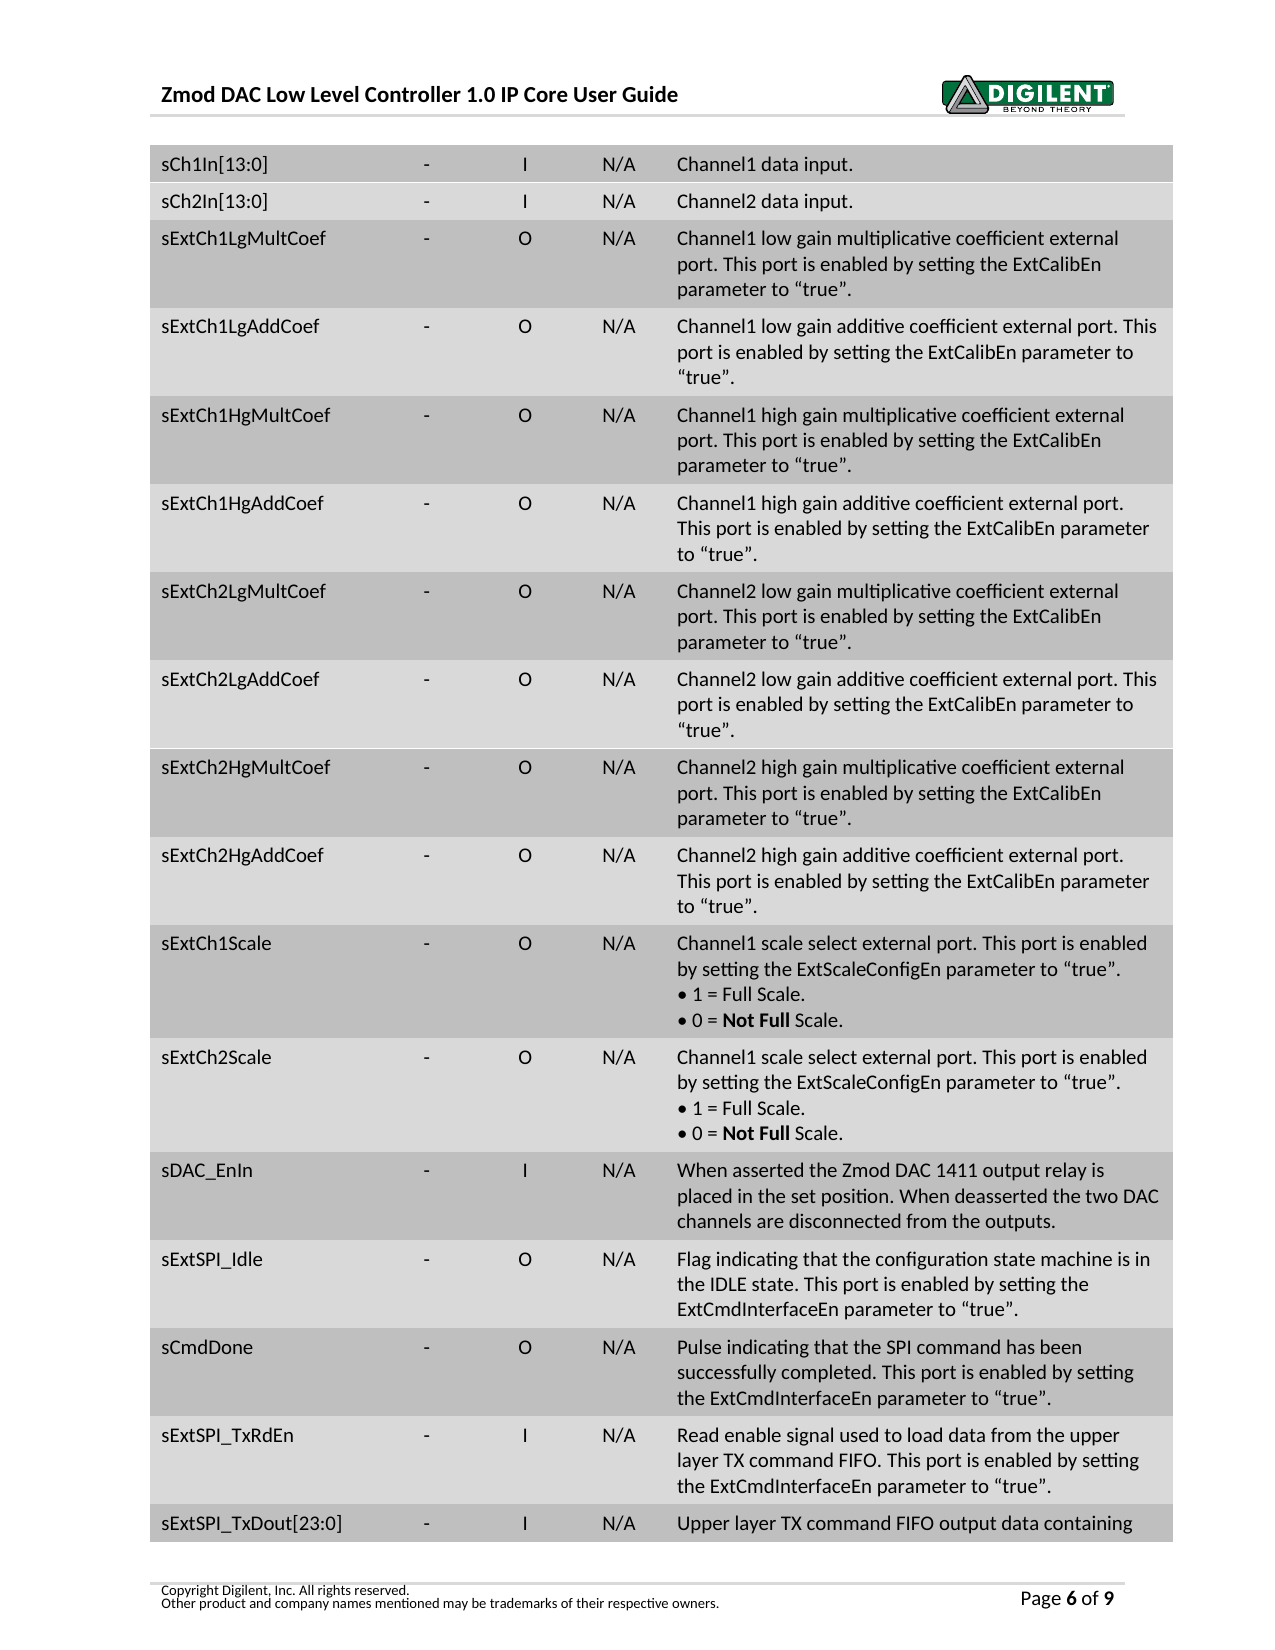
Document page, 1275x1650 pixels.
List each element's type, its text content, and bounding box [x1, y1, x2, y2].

table_cell sExtCh2HgMultCoef [150, 749, 375, 837]
table_cell Channel1 high gain additive coefficient external port. This port is enabled by setting the ExtCalibEn parameter to “true”. [666, 484, 1173, 572]
table_cell N/A [572, 749, 666, 837]
table_cell Channel1 low gain additive coefficient external port. This port is enabled by setting the ExtCalibEn parameter to “true”. [666, 308, 1173, 396]
table_cell sExtCh1HgAddCoef [150, 484, 375, 572]
table_cell O [478, 220, 572, 308]
table_cell O [478, 837, 572, 925]
table_cell N/A [572, 925, 666, 1038]
table_cell - [375, 1328, 478, 1416]
table_cell N/A [572, 660, 666, 748]
table_cell - [375, 837, 478, 925]
table_cell Channel2 data input. [666, 183, 1173, 220]
table_cell O [478, 572, 572, 660]
table_cell Channel1 high gain multiplicative coefficient external port. This port is enabled by setting the ExtCalibEn parameter to “true”. [666, 396, 1173, 484]
table_cell Channel2 high gain multiplicative coefficient external port. This port is enabled by setting the ExtCalibEn parameter to “true”. [666, 749, 1173, 837]
table_cell N/A [572, 572, 666, 660]
table_cell Channel2 high gain additive coefficient external port. This port is enabled by setting the ExtCalibEn parameter to “true”. [666, 837, 1173, 925]
table_cell Channel1 scale select external port. This port is enabled by setting the ExtScaleConfigEn parameter to “true”. • 1 = Full Scale. • 0 = Not Full Scale. [666, 1038, 1173, 1152]
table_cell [666, 1504, 1173, 1542]
table_cell sCh2In[13:0] [150, 183, 375, 220]
table_cell O [478, 396, 572, 484]
table_cell - [375, 308, 478, 396]
table_cell sExtCh1HgMultCoef [150, 396, 375, 484]
table_cell N/A [572, 837, 666, 925]
table_cell I [478, 183, 572, 220]
table_cell I [478, 1504, 572, 1542]
table_cell Channel2 low gain multiplicative coefficient external port. This port is enabled by setting the ExtCalibEn parameter to “true”. [666, 572, 1173, 660]
table_cell Channel2 low gain additive coefficient external port. This port is enabled by setting the ExtCalibEn parameter to “true”. [666, 660, 1173, 748]
table_cell sExtCh1Scale [150, 925, 375, 1038]
table_cell - [375, 749, 478, 837]
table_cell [150, 1504, 375, 1542]
table_cell N/A [572, 484, 666, 572]
table_cell Read enable signal used to load data from the upper layer TX command FIFO. This port is enabled by setting the ExtCmdInterfaceEn parameter to “true”. [666, 1416, 1173, 1504]
table_cell Flag indicating that the configuration state machine is in the IDLE state. This port is enabled by setting the ExtCmdInterfaceEn parameter to “true”. [666, 1240, 1173, 1328]
table_cell O [478, 749, 572, 837]
table_cell sExtCh2LgAddCoef [150, 660, 375, 748]
table_cell N/A [572, 1416, 666, 1504]
table_cell O [478, 1240, 572, 1328]
table_cell O [478, 925, 572, 1038]
table_cell N/A [572, 1328, 666, 1416]
table_cell - [375, 145, 478, 182]
table_cell O [478, 660, 572, 748]
table_cell - [375, 1152, 478, 1240]
table_cell O [478, 484, 572, 572]
table_cell - [375, 1504, 478, 1542]
table_cell - [375, 396, 478, 484]
table_cell - [375, 1240, 478, 1328]
table_cell O [478, 1328, 572, 1416]
table_cell - [375, 1038, 478, 1152]
table_cell Channel1 low gain multiplicative coefficient external port. This port is enabled by setting the ExtCalibEn parameter to “true”. [666, 220, 1173, 308]
table_cell N/A [572, 183, 666, 220]
table_cell Channel1 data input. [666, 145, 1173, 182]
table_cell sExtCh1LgMultCoef [150, 220, 375, 308]
table_cell N/A [572, 1504, 666, 1542]
table_cell sCh1In[13:0] [150, 145, 375, 182]
table_cell sExtSPI_Idle [150, 1240, 375, 1328]
table_cell When asserted the Zmod DAC 1411 output relay is placed in the set position. When deasserted the two DAC channels are disconnected from the outputs. [666, 1152, 1173, 1240]
table_cell - [375, 925, 478, 1038]
table_cell sExtCh1LgAddCoef [150, 308, 375, 396]
table_cell N/A [572, 308, 666, 396]
table_cell N/A [572, 1038, 666, 1152]
table_cell O [478, 1038, 572, 1152]
table_cell I [478, 1416, 572, 1504]
table_cell I [478, 145, 572, 182]
table_cell N/A [572, 1240, 666, 1328]
table_cell sExtCh2Scale [150, 1038, 375, 1152]
table_cell N/A [572, 1152, 666, 1240]
table_cell sDAC_EnIn [150, 1152, 375, 1240]
table_cell I [478, 1152, 572, 1240]
table_cell - [375, 572, 478, 660]
table_cell sExtCh2LgMultCoef [150, 572, 375, 660]
table_cell N/A [572, 145, 666, 182]
table_cell - [375, 183, 478, 220]
table_cell Channel1 scale select external port. This port is enabled by setting the ExtScaleConfigEn parameter to “true”. • 1 = Full Scale. • 0 = Not Full Scale. [666, 925, 1173, 1038]
table_cell Pulse indicating that the SPI command has been successfully completed. This port is enabled by setting the ExtCmdInterfaceEn parameter to “true”. [666, 1328, 1173, 1416]
table_cell N/A [572, 220, 666, 308]
table_cell sExtSPI_TxRdEn [150, 1416, 375, 1504]
table_cell O [478, 308, 572, 396]
table_cell sCmdDone [150, 1328, 375, 1416]
table_cell sExtCh2HgAddCoef [150, 837, 375, 925]
table_cell - [375, 1416, 478, 1504]
table_cell N/A [572, 396, 666, 484]
table_cell - [375, 484, 478, 572]
table_cell - [375, 660, 478, 748]
table_cell - [375, 220, 478, 308]
